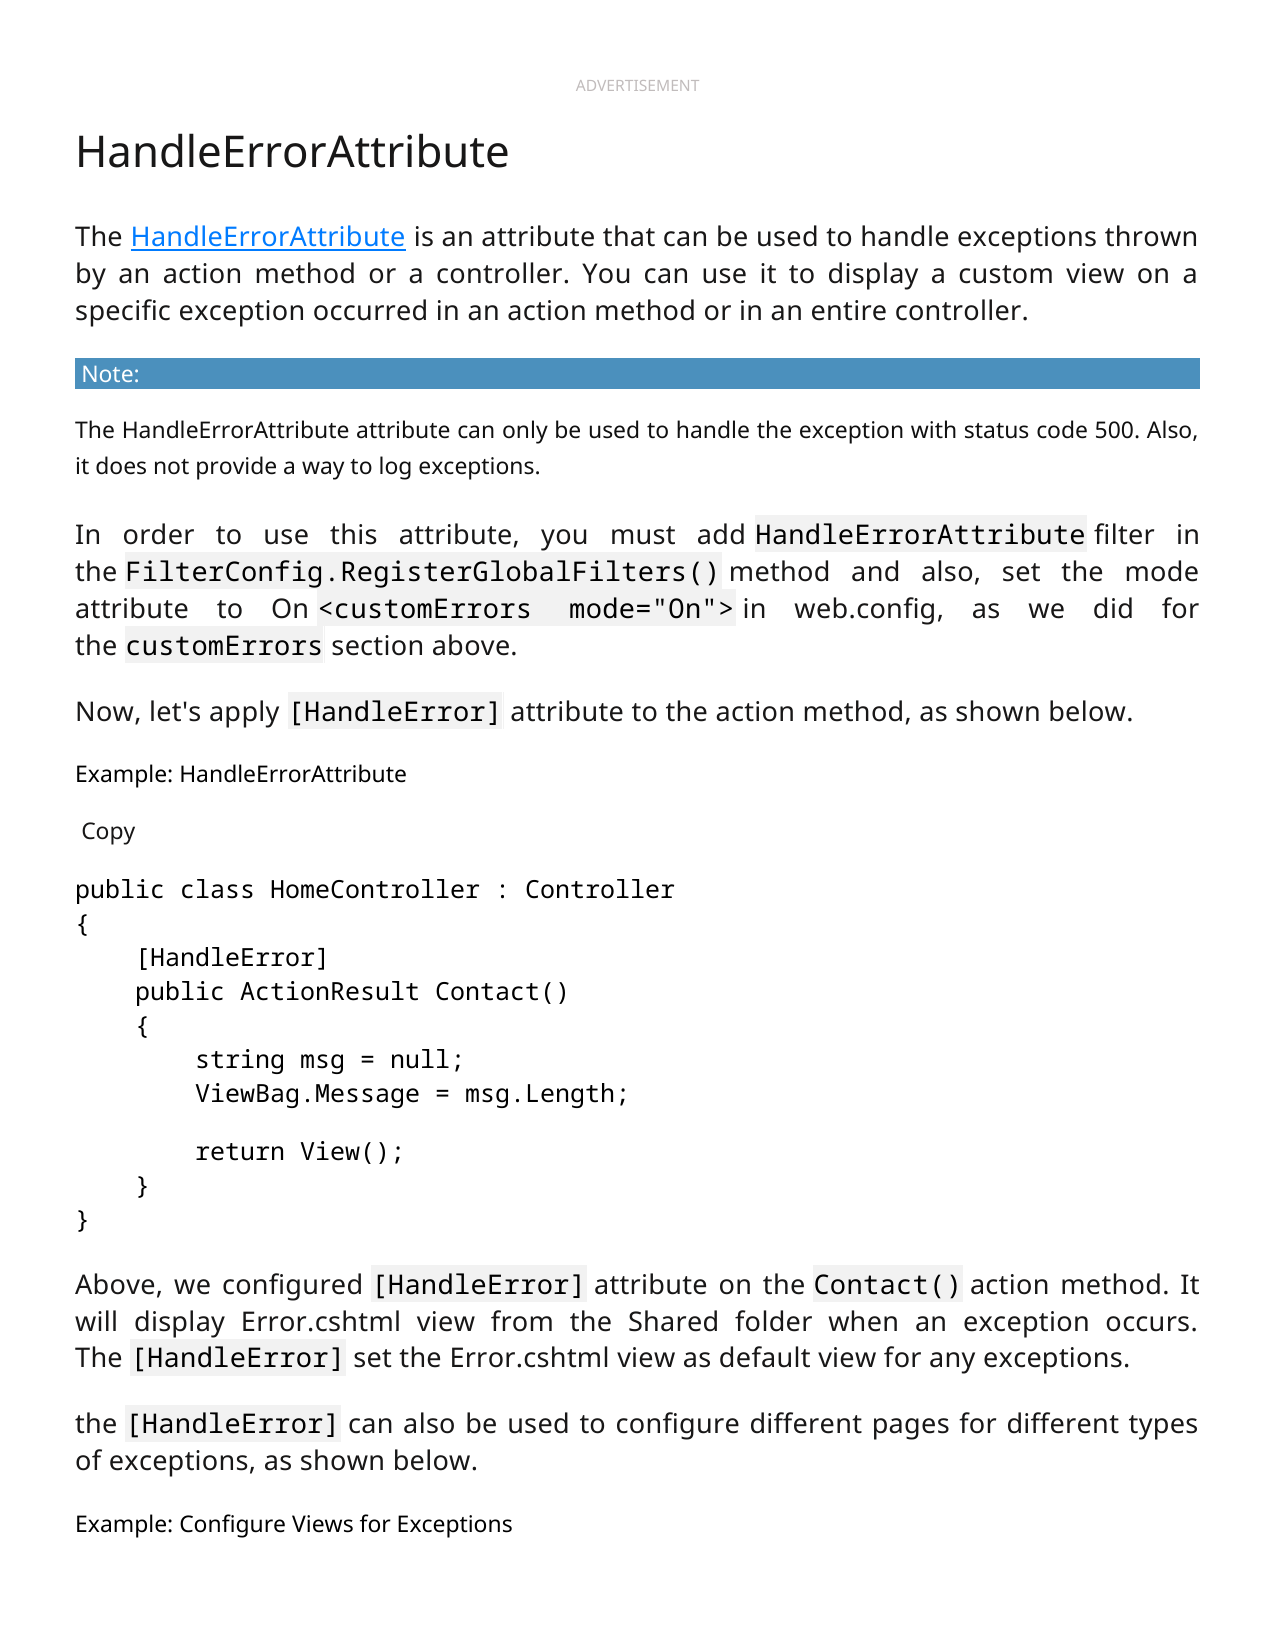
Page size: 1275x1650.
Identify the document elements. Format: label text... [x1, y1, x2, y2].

subtitle HandleErrorAttribute [75, 120, 1200, 180]
text Copy [75, 815, 1200, 846]
text Above, we configured [HandleError] attribute on the Contact() action method. It will display Error.cshtml view from the Shared folder when an exception occurs. The [HandleError] set the Error.cshtml view as default view for any exceptions. [75, 1265, 1200, 1376]
text Example: Configure Views for Exceptions [75, 1508, 1200, 1539]
text Now, let's apply [HandleError] attribute to the action method, as shown below. [75, 692, 288, 729]
text { [75, 906, 1200, 940]
text } [75, 1202, 1200, 1236]
text [HandleError] [75, 940, 1200, 974]
text Note: [75, 358, 1200, 389]
text Now, let's apply [HandleError] attribute to the action method, as shown below. [504, 692, 1200, 729]
text return View(); [75, 1134, 1200, 1168]
text } [75, 1168, 1200, 1202]
text The HandleErrorAttribute is an attribute that can be used to handle exceptions thrown by an action method or a controller. You can use it to display a custom view on a specific exception occurred in an action method or in an entire controller. [75, 218, 1200, 328]
text { [75, 1008, 1200, 1042]
text public ActionResult Contact() [75, 974, 1200, 1008]
text The HandleErrorAttribute attribute can only be used to handle the exception with status code 500. Also, it does not provide a way to log exceptions. [75, 414, 1200, 482]
text string msg = null; [75, 1042, 1200, 1076]
text ViewBag.Message = msg.Length; [75, 1076, 1200, 1110]
text In order to use this attribute, you must add HandleErrorAttribute filter in the FilterConfig.RegisterGlobalFilters() method and also, set the mode attribute to On <customErrors mode="On"> in web.config, as we did for the customErrors section above. [75, 515, 1200, 663]
text Example: HandleErrorAttribute [75, 758, 1200, 789]
text public class HomeController : Controller [75, 872, 1200, 906]
text ADVERTISEMENT [75, 75, 1200, 96]
text the [HandleError] can also be used to configure different pages for different types of exceptions, as shown below. [75, 1405, 1200, 1479]
